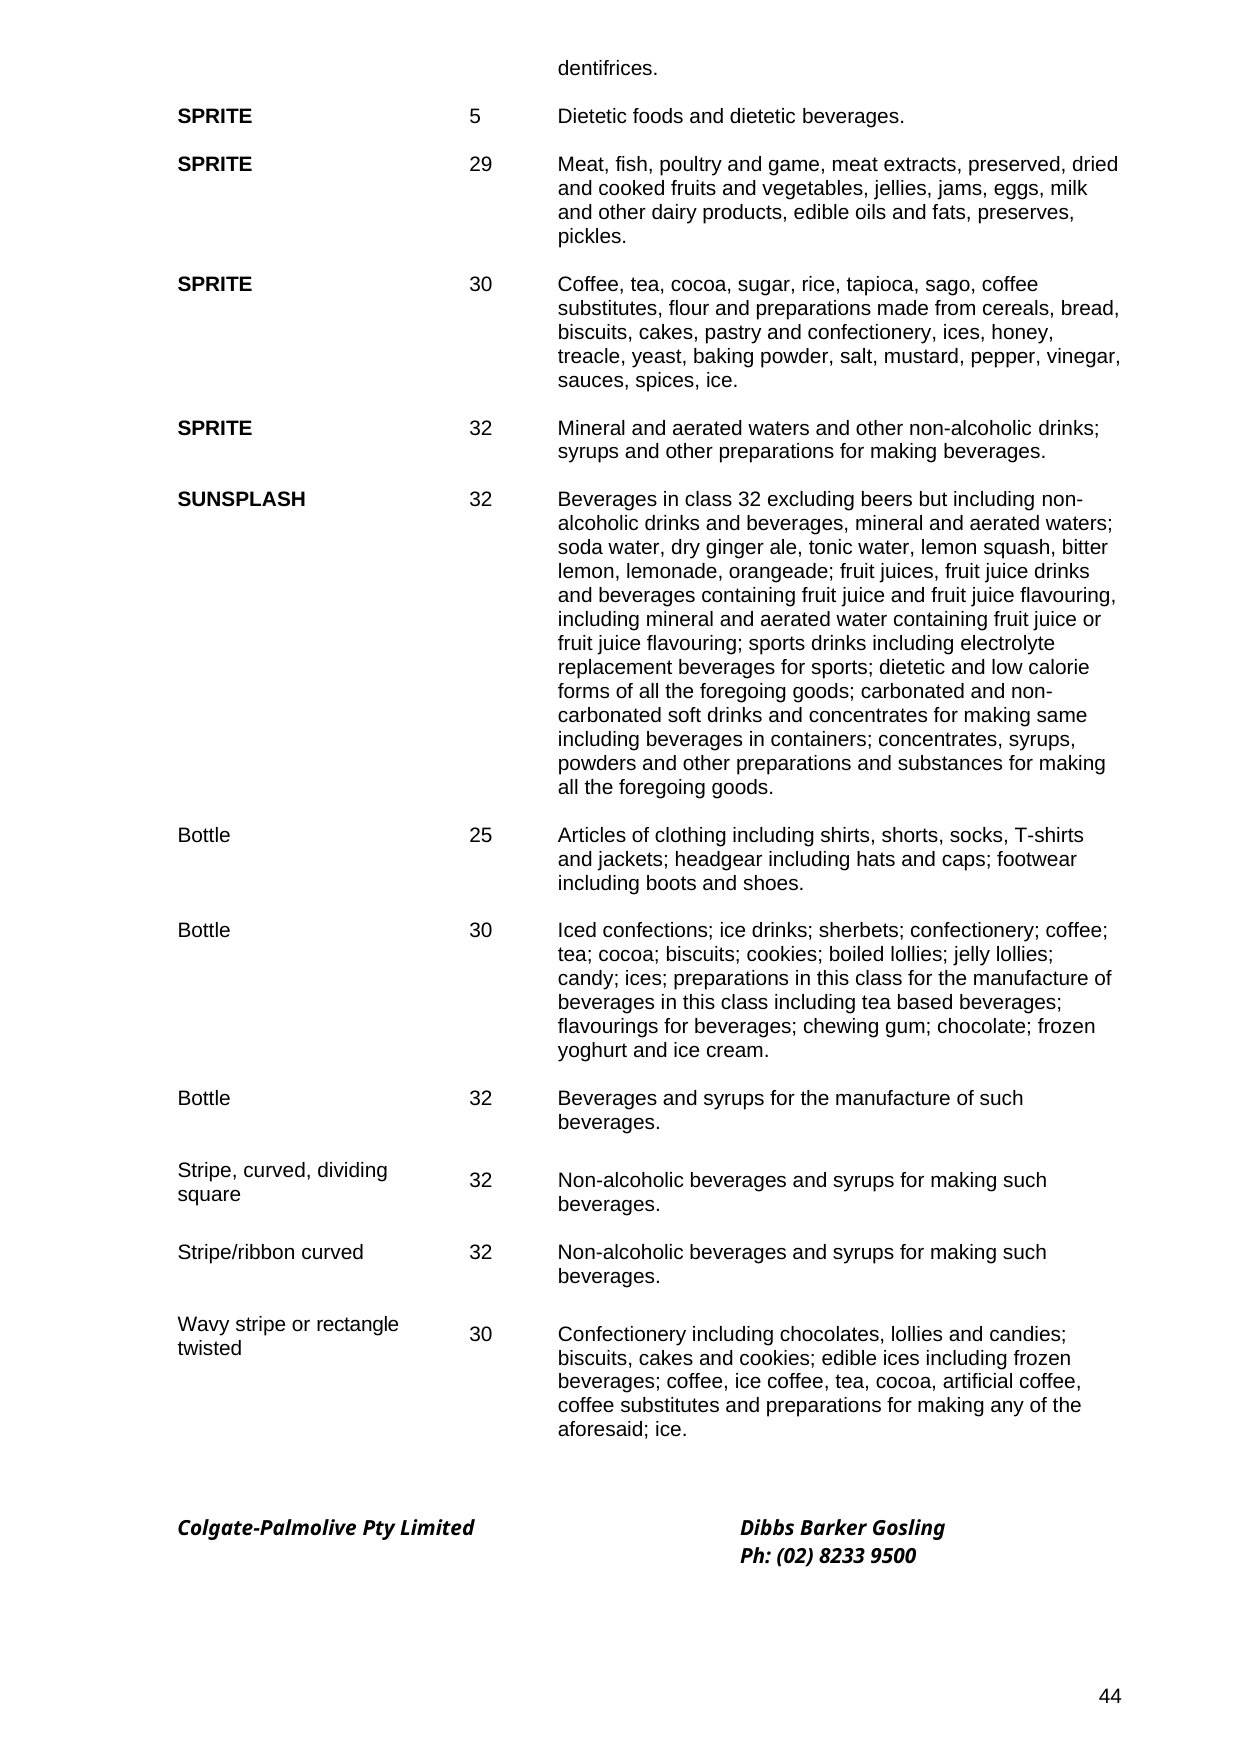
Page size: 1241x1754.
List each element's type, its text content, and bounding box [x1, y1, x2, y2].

text SPRITE 32 Mineral and aerated waters and other non-alcoholic drinks; syrups and other preparations for making beverages. [177, 415, 1100, 463]
text Wavy stripe or rectangle twisted [177, 1312, 402, 1359]
text Stripe/ribbon curved 32 Non-alcoholic beverages and syrups for making such beverages. [177, 1239, 1048, 1287]
text Bottle 32 Beverages and syrups for the manufacture of such beverages. [177, 1086, 1025, 1134]
text SPRITE 29 Meat, fish, poultry and game, meat extracts, preserved, dried and cooked fruits and vegetables, jellies, jams, eggs, milk and other dairy products, edible oils and fats, preserves, pickles. [177, 152, 1120, 248]
text Stripe, curved, dividing square [177, 1158, 390, 1206]
text Bottle 25 Articles of clothing including shirts, shorts, socks, T-shirts and jackets; headgear including hats and caps; footwear including boots and shoes. [177, 822, 1085, 894]
text Bottle 30 Iced confections; ice drinks; sherbets; confectionery; coffee; tea; cocoa; biscuits; cookies; boiled lollies; jelly lollies; candy; ices; preparations in this class for the manufacture of beverages in this class including tea based beverages; flavourings for beverages; chewing gum; chocolate; frozen yoghurt and ice cream. [177, 918, 1120, 1062]
text SPRITE 30 Coffee, tea, cocoa, sugar, rice, tapioca, sago, coffee substitutes, flour and preparations made from cereals, bread, biscuits, cakes, pastry and confectionery, ices, honey, treacle, yeast, baking powder, salt, mustard, pepper, vinegar, sauces, spices, ice. [177, 272, 1122, 391]
text Colgate-Palmolive Pty Limited Dibbs Barker Gosling Ph: (02) 8233 9500 [177, 1513, 954, 1570]
text 32 Non-alcoholic beverages and syrups for making such beverages. [469, 1168, 1048, 1216]
text SPRITE 5 Dietetic foods and dietetic beverages. [177, 104, 1240, 128]
text 30 Confectionery including chocolates, lollies and candies; biscuits, cakes and cookies; edible ices including frozen beverages; coffee, ice coffee, tea, cocoa, artificial coffee, coffee substitutes and preparations for making any of the aforesaid; ice. [469, 1321, 1083, 1441]
text SUNSPLASH 32 Beverages in class 32 excluding beers but including non- [177, 487, 1240, 511]
text alcoholic drinks and beverages, mineral and aerated waters; soda water, dry ginger ale, tonic water, lemon squash, bitter lemon, lemonade, orangeade; fruit juices, fruit juice drinks and beverages containing fruit juice and fruit juice flavouring, including mineral and aerated water containing fruit juice or fruit juice flavouring; sports drinks including electrolyte replacement beverages for sports; dietetic and low calorie forms of all the foregoing goods; carbonated and non- carbonated soft drinks and concentrates for making same including beverages in containers; concentrates, syrups, powders and other preparations and substances for making all the foregoing goods. [558, 511, 1120, 799]
text dentifrices. [558, 56, 1240, 80]
